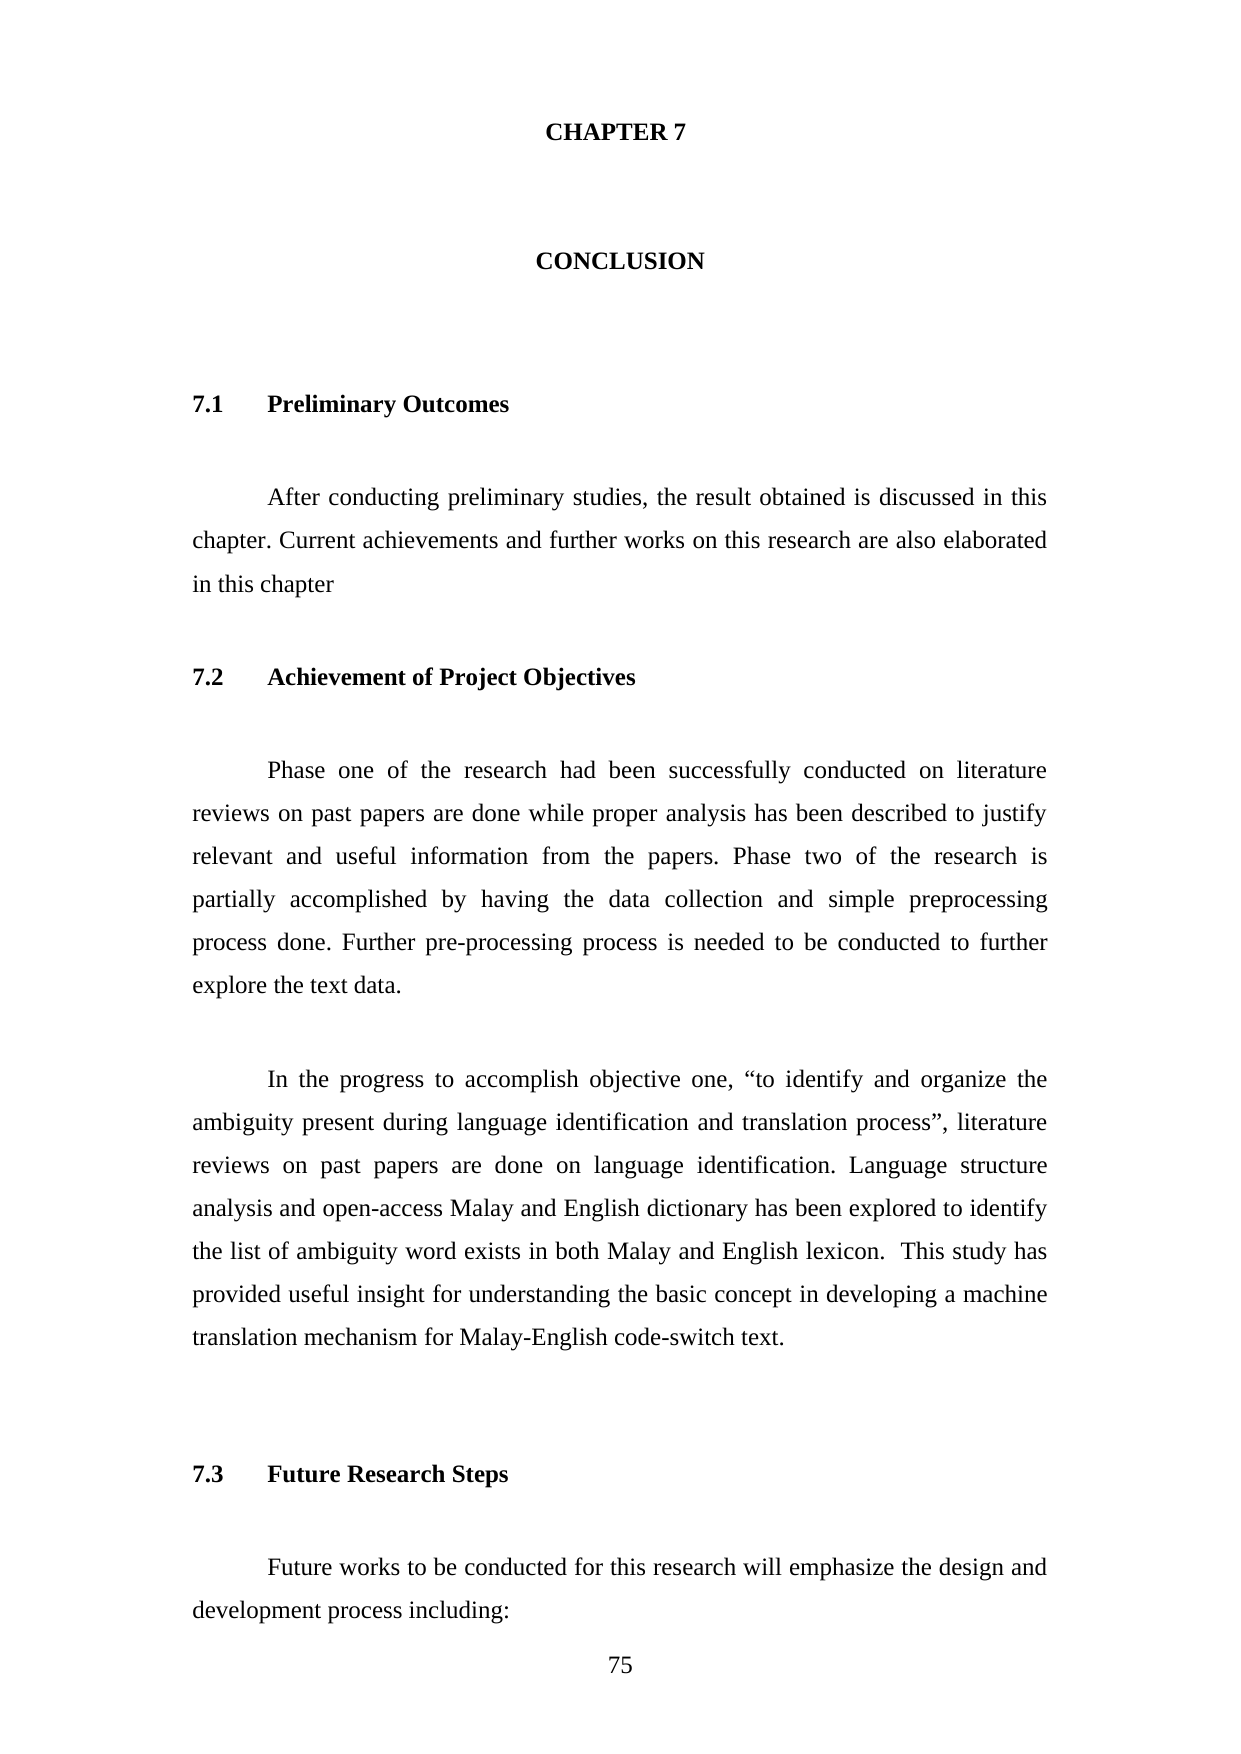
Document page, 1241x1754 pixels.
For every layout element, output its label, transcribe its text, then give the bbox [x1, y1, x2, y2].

subtitle Preliminary Outcomes [192, 389, 1048, 418]
subtitle Achievement of Project Objectives [192, 662, 1048, 691]
text In the progress to accomplish objective one, “to identify and organize the ambiguity present during language identification and translation process”, literature reviews on past papers are done on language identification. Language structure analysis and open-access Malay and English dictionary has been explored to identify the list of ambiguity word exists in both Malay and English lexicon. This study has provided useful insight for understanding the basic concept in developing a machine translation mechanism for Malay-English code-switch text. [192, 1064, 1048, 1351]
text After conducting preliminary studies, the result obtained is discussed in this chapter. Current achievements and further works on this research are also elaborated in this chapter [192, 482, 1048, 597]
text Future works to be conducted for this research will emphasize the design and development process including: [192, 1552, 1048, 1624]
subtitle Future Research Steps [192, 1459, 1048, 1487]
subtitle CONCLUSION [192, 117, 1048, 275]
text Phase one of the research had been successfully conducted on literature reviews on past papers are done while proper analysis has been described to justify relevant and useful information from the papers. Phase two of the research is partially accomplished by having the data collection and simple preprocessing process done. Further pre-processing process is needed to be conducted to further explore the text data. [192, 755, 1048, 999]
